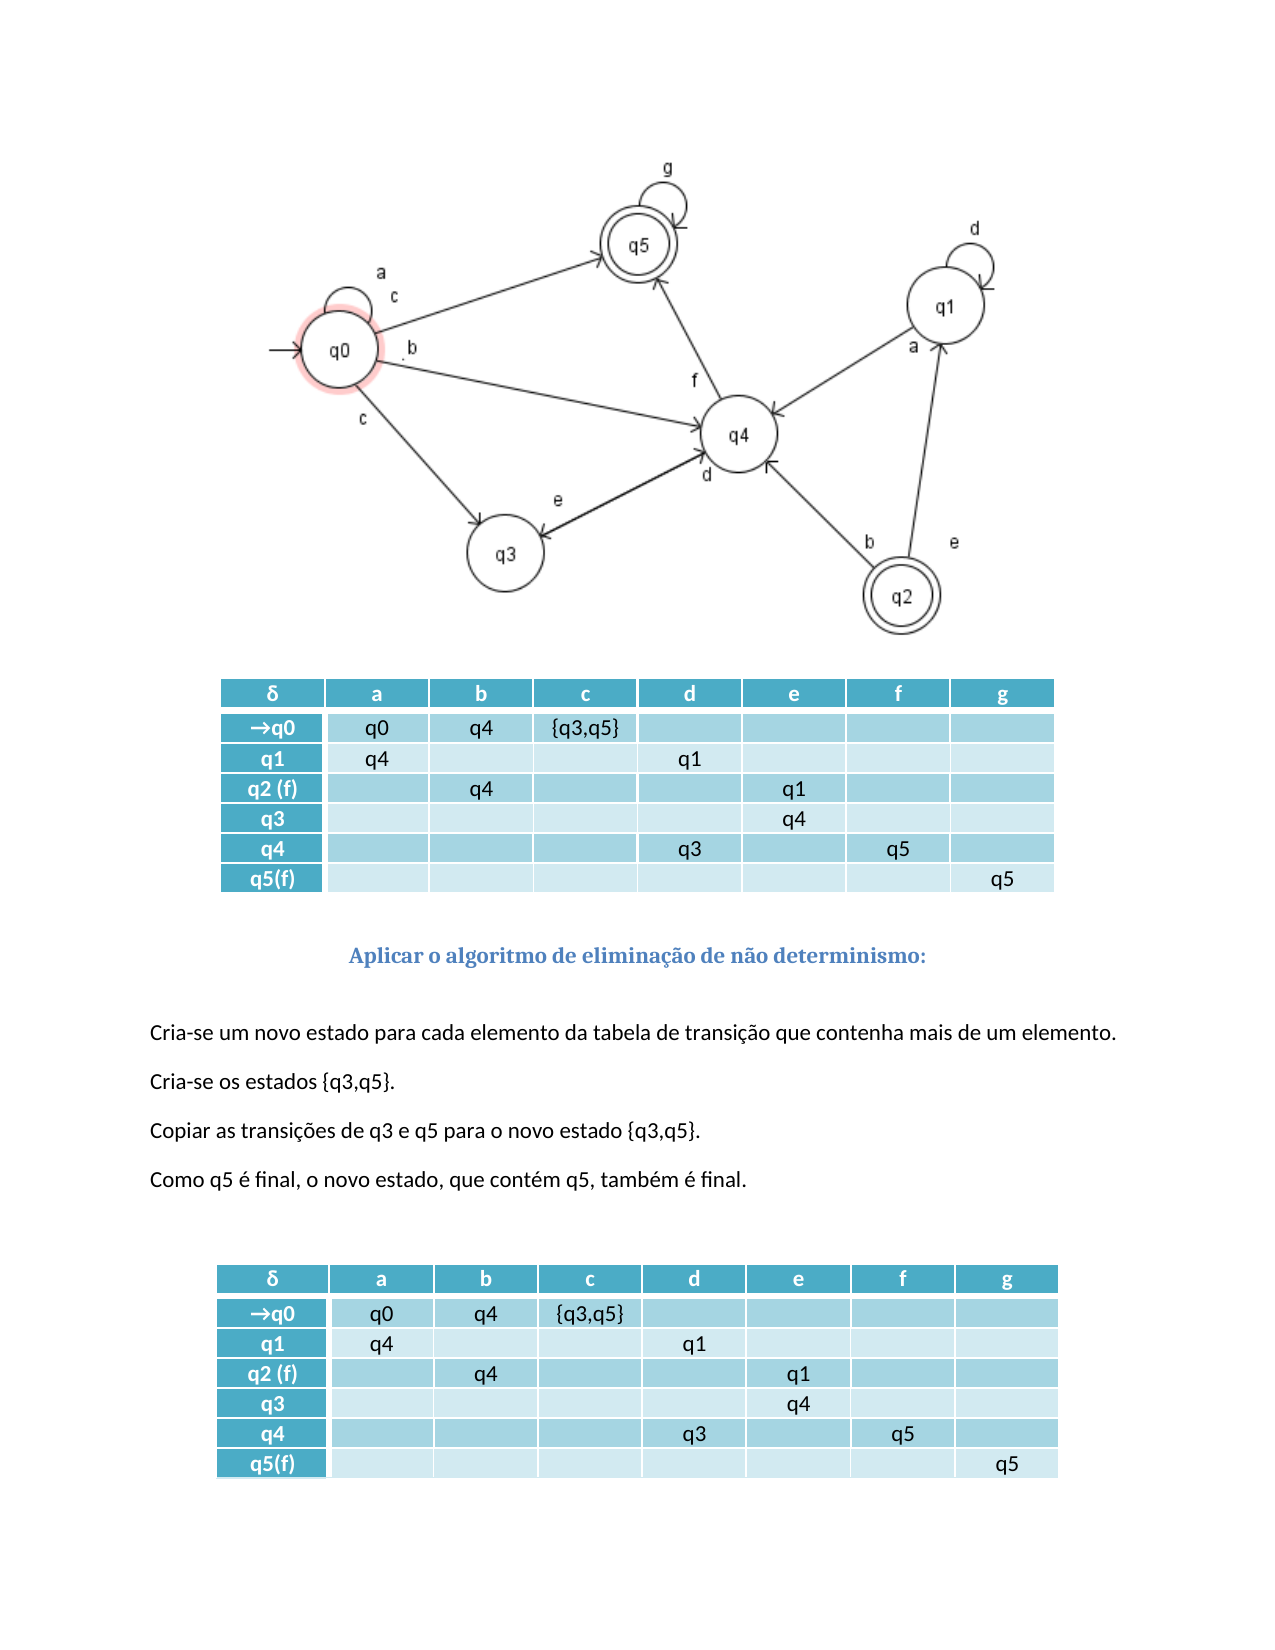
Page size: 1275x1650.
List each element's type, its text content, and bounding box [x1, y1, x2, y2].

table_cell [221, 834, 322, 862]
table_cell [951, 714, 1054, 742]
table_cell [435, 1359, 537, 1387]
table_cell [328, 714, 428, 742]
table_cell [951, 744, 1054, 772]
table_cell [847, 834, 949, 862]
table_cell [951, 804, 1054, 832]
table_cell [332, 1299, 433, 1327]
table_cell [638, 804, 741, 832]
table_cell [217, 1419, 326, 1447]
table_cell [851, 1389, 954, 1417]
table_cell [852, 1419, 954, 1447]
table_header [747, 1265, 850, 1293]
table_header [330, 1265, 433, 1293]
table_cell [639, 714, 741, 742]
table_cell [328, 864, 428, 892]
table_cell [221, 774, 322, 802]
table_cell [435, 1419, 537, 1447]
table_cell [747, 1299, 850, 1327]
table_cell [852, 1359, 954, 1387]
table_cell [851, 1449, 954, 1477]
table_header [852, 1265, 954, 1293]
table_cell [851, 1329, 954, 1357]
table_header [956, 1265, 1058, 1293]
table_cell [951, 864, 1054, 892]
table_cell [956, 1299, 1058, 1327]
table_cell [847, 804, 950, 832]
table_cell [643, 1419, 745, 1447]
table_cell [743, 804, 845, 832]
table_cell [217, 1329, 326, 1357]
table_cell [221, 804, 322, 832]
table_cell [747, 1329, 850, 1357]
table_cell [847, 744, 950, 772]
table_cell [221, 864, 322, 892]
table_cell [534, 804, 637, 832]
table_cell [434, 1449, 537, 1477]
text Como q5 é final, o novo estado, que contém q5, também é final. [150, 1165, 1125, 1193]
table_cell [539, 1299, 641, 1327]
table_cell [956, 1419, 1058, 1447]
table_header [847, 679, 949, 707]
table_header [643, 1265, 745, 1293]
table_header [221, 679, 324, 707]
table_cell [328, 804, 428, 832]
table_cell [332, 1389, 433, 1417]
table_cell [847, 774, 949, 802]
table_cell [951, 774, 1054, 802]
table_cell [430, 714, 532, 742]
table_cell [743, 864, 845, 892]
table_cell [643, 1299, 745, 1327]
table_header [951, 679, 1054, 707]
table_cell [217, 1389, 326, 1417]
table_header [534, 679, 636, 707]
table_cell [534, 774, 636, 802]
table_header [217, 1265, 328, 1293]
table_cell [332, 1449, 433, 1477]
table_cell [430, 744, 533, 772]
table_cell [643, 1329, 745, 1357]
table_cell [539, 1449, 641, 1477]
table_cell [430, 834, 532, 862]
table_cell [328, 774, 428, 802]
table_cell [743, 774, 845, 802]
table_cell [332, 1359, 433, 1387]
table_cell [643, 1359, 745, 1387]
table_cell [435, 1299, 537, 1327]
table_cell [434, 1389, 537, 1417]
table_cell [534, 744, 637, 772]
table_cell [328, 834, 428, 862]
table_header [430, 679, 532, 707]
subtitle Aplicar o algoritmo de eliminação de não determinismo: [150, 943, 1125, 969]
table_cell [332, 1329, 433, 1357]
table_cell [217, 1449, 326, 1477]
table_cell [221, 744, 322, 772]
text Cria-se os estados {q3,q5}. [150, 1067, 1125, 1095]
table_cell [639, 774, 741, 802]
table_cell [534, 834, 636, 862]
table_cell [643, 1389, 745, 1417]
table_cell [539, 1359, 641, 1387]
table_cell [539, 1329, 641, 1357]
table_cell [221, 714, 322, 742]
text Cria-se um novo estado para cada elemento da tabela de transição que contenha mais de um elemento. [150, 1018, 1125, 1046]
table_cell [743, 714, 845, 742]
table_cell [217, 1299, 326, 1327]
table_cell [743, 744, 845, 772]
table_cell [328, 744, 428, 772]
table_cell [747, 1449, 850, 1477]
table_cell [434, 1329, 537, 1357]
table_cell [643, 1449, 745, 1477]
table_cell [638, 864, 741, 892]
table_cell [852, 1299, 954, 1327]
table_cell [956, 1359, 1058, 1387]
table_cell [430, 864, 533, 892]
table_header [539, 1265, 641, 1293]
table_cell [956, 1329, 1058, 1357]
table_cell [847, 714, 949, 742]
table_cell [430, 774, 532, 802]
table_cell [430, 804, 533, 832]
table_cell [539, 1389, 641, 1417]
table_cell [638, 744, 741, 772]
picture [261, 150, 1015, 657]
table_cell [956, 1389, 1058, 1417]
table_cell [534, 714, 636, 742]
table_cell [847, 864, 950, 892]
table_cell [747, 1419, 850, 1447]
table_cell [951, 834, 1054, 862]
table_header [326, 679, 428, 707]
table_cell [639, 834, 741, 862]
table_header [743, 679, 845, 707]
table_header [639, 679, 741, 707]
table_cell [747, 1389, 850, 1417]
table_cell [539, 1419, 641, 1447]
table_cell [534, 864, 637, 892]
text Copiar as transições de q3 e q5 para o novo estado {q3,q5}. [150, 1116, 1125, 1144]
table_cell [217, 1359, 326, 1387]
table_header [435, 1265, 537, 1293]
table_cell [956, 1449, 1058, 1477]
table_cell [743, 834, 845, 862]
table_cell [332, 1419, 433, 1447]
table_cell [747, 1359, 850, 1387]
